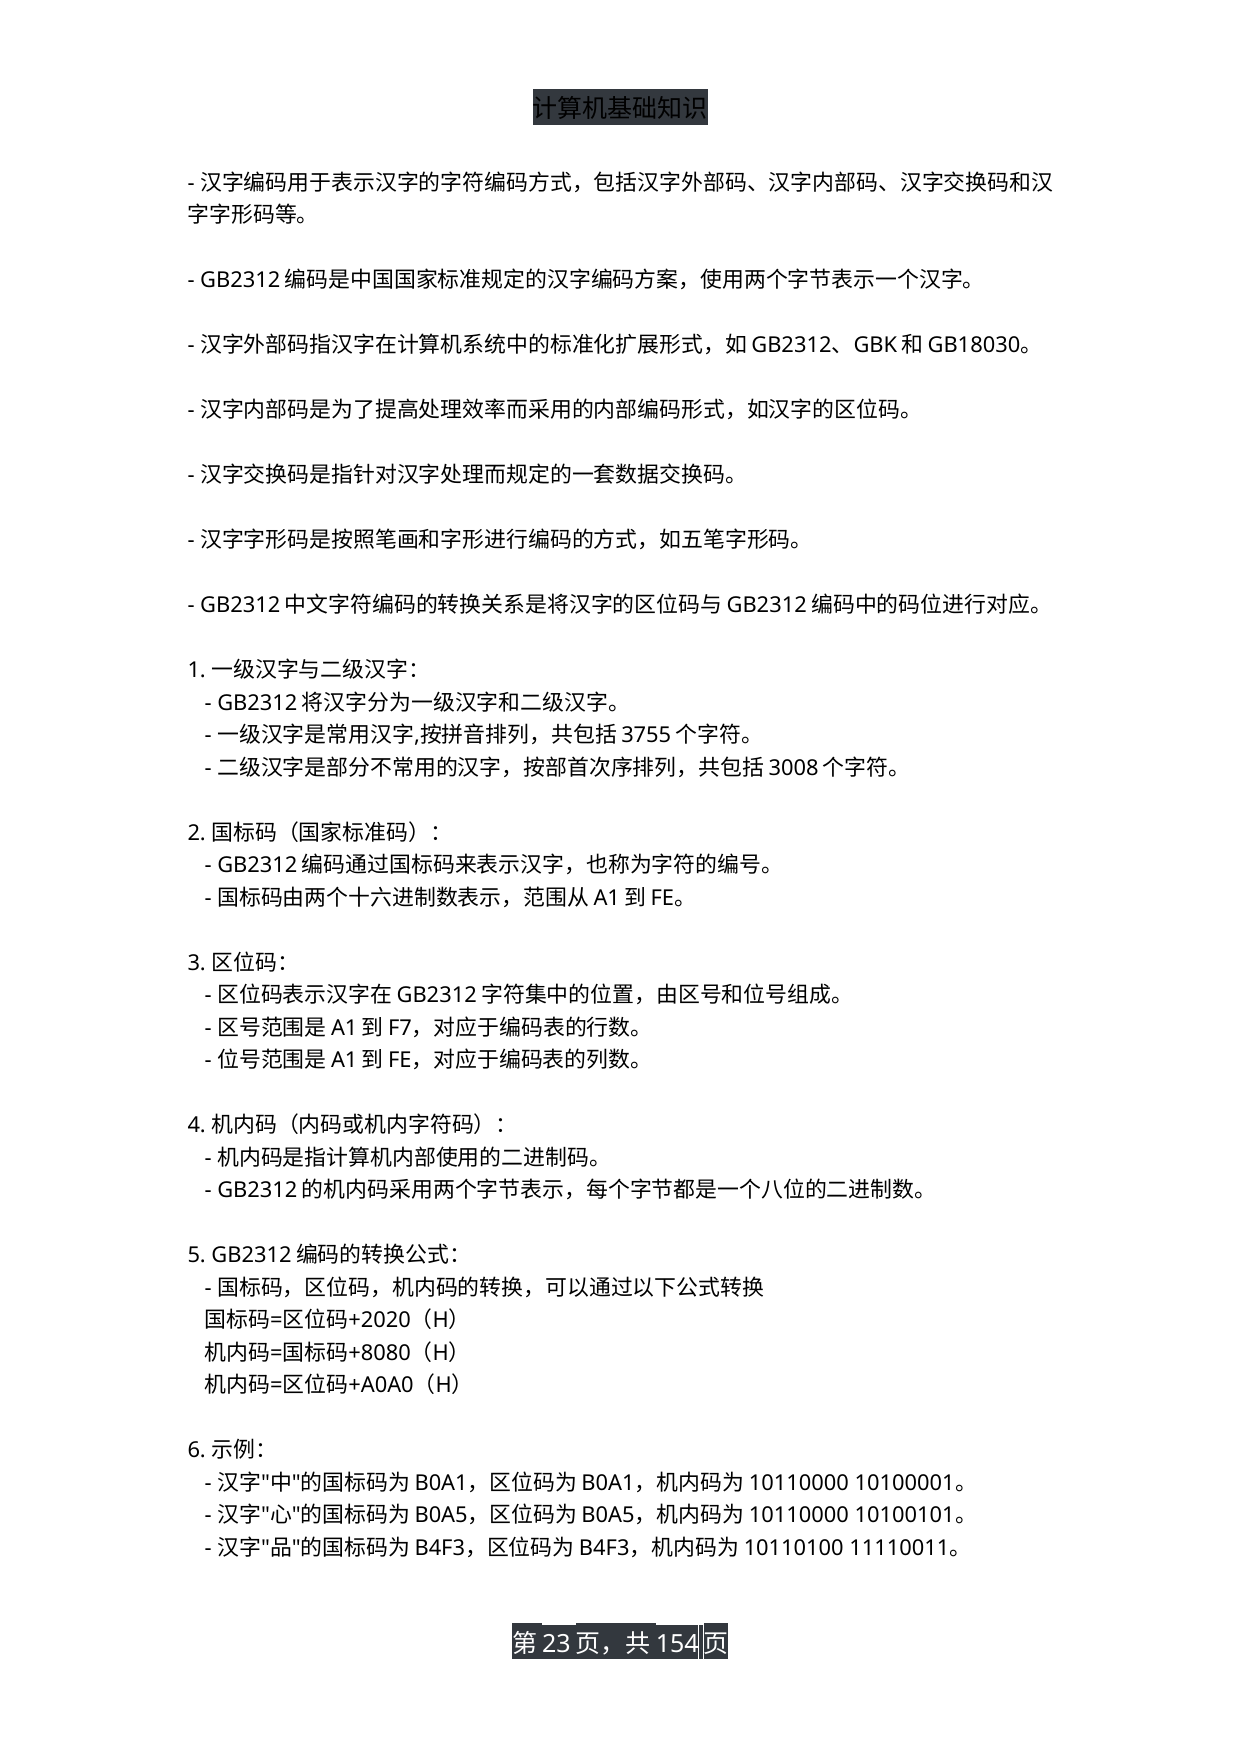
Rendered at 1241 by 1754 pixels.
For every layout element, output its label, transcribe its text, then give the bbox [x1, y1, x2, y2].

text - 汉字外部码指汉字在计算机系统中的标准化扩展形式，如GB2312、GBK和GB18030。 [187, 327, 1053, 359]
text - 国标码，区位码，机内码的转换，可以通过以下公式转换 [187, 1269, 1053, 1302]
text 国标码=区位码+2020（H） [187, 1302, 1053, 1334]
text - 汉字"品"的国标码为B4F3，区位码为B4F3，机内码为 10110100 11110011。 [187, 1529, 1053, 1562]
text 2. 国标码（国家标准码）： [187, 814, 1053, 847]
text - 国标码由两个十六进制数表示，范围从A1到FE。 [187, 879, 1053, 912]
text 3. 区位码： [187, 944, 1053, 977]
text 机内码=区位码+A0A0（H） [187, 1367, 1053, 1399]
text 5. GB2312编码的转换公式： [187, 1237, 1053, 1269]
text - 二级汉字是部分不常用的汉字，按部首次序排列，共包括3008个字符。 [187, 749, 1053, 782]
text 机内码=国标码+8080（H） [187, 1334, 1053, 1367]
text 1. 一级汉字与二级汉字： [187, 652, 1053, 684]
text - GB2312的机内码采用两个字节表示，每个字节都是一个八位的二进制数。 [187, 1172, 1053, 1204]
text - 区号范围是A1到F7，对应于编码表的行数。 [187, 1009, 1053, 1042]
text - 一级汉字是常用汉字,按拼音排列，共包括3755个字符。 [187, 717, 1053, 749]
text - 汉字交换码是指针对汉字处理而规定的一套数据交换码。 [187, 457, 1053, 489]
text - GB2312将汉字分为一级汉字和二级汉字。 [187, 684, 1053, 717]
text - 汉字"心"的国标码为B0A5，区位码为B0A5，机内码为 10110000 10100101。 [187, 1497, 1053, 1529]
text - 位号范围是A1到FE，对应于编码表的列数。 [187, 1042, 1053, 1074]
text - GB2312编码是中国国家标准规定的汉字编码方案，使用两个字节表示一个汉字。 [187, 262, 1053, 294]
text - 机内码是指计算机内部使用的二进制码。 [187, 1139, 1053, 1172]
text - 汉字字形码是按照笔画和字形进行编码的方式，如五笔字形码。 [187, 522, 1053, 554]
text - 汉字内部码是为了提高处理效率而采用的内部编码形式，如汉字的区位码。 [187, 392, 1053, 424]
text - 区位码表示汉字在GB2312字符集中的位置，由区号和位号组成。 [187, 977, 1053, 1009]
text - GB2312中文字符编码的转换关系是将汉字的区位码与GB2312编码中的码位进行对应。 [187, 587, 1053, 619]
text - 汉字编码用于表示汉字的字符编码方式，包括汉字外部码、汉字内部码、汉字交换码和汉字字形码等。 [187, 164, 1053, 229]
text - 汉字"中"的国标码为B0A1，区位码为B0A1，机内码为 10110000 10100001。 [187, 1464, 1053, 1497]
text 6. 示例： [187, 1432, 1053, 1464]
text 4. 机内码（内码或机内字符码）： [187, 1107, 1053, 1139]
text - GB2312编码通过国标码来表示汉字，也称为字符的编号。 [187, 847, 1053, 879]
